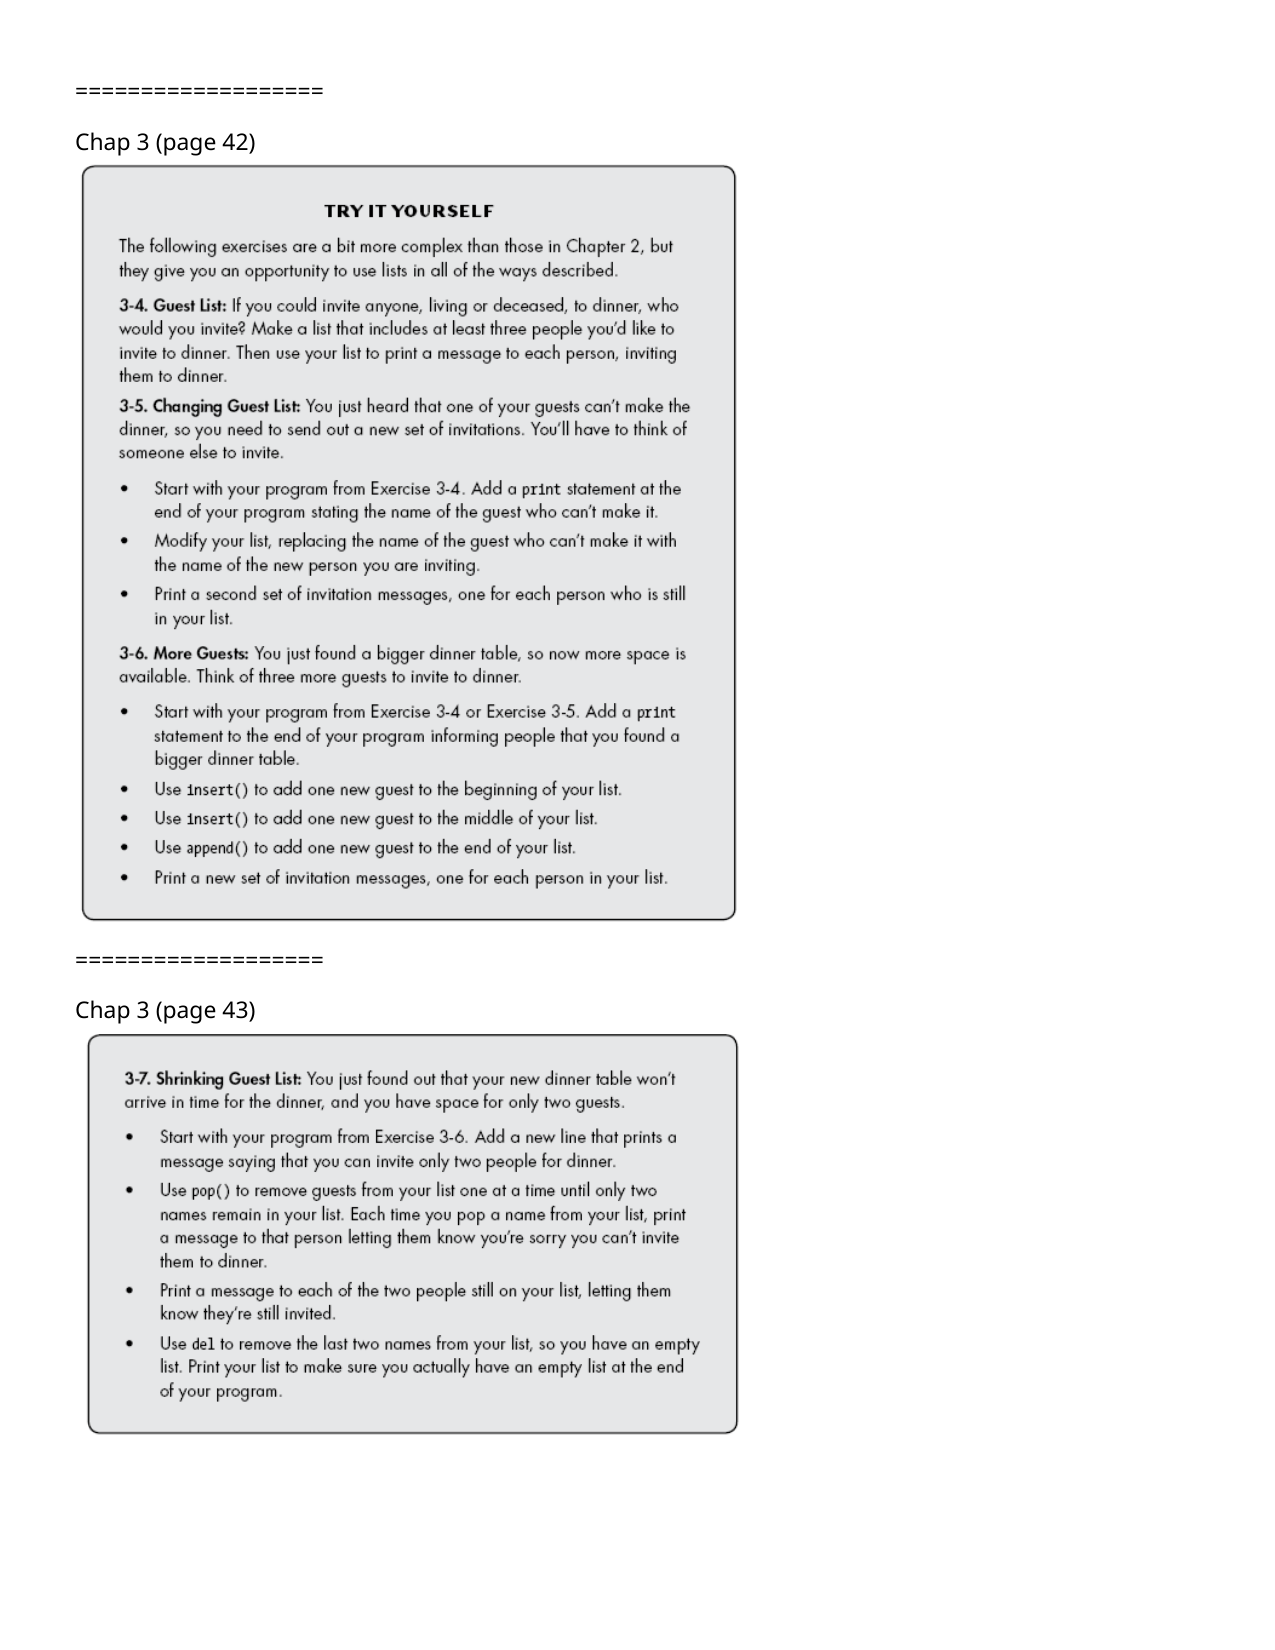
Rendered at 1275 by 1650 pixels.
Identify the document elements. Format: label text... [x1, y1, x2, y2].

picture [75, 1027, 741, 1438]
picture [75, 159, 739, 925]
text Chap 3 (page 42) [75, 125, 1200, 157]
text =================== [75, 944, 1200, 975]
text Chap 3 (page 43) [75, 994, 1200, 1025]
text =================== [75, 75, 1200, 106]
